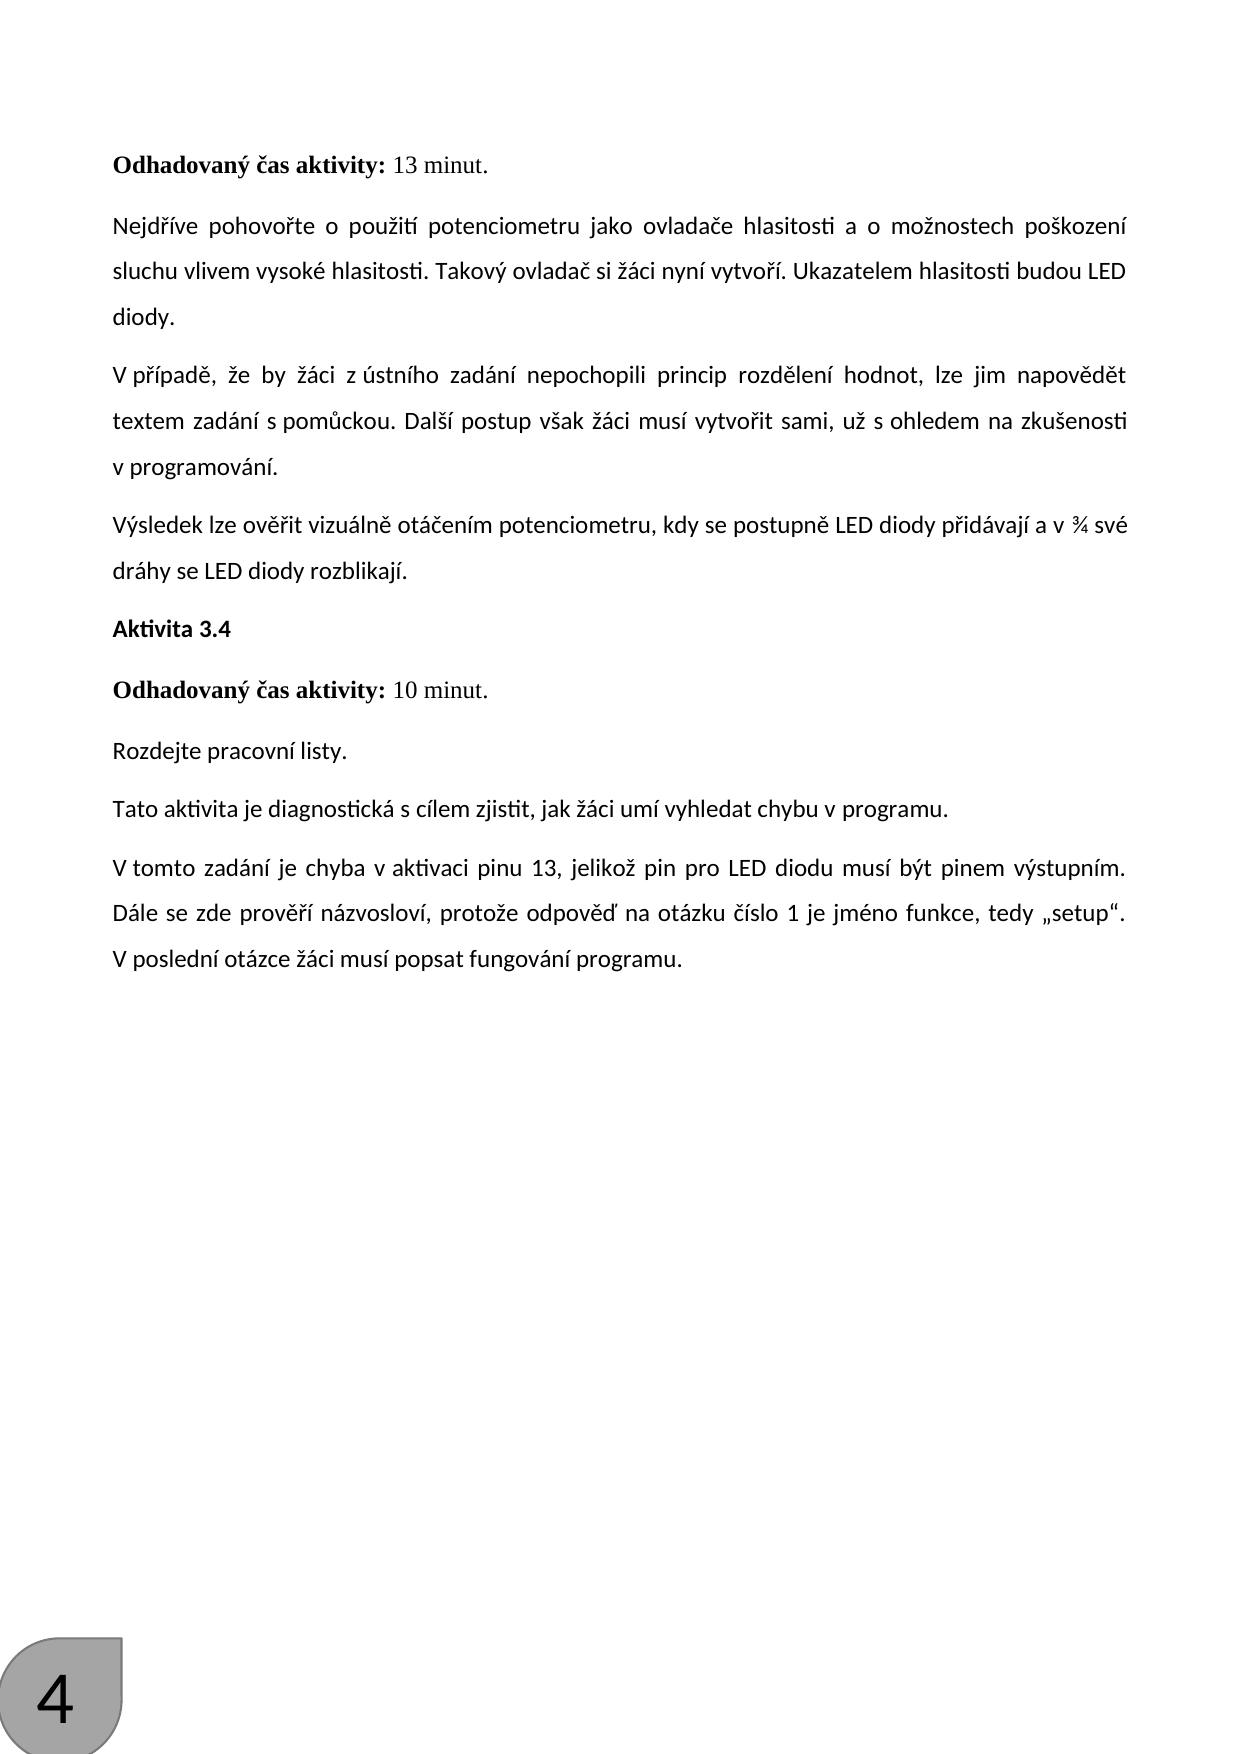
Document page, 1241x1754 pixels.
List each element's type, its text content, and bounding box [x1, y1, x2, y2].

text V tomto zadání je chyba v aktivaci pinu 13, jelikož pin pro LED diodu musí být pinem výstupním. Dále se zde prověří názvosloví, protože odpověď na otázku číslo 1 je jméno funkce, tedy „setup“. V poslední otázce žáci musí popsat fungování programu. [112, 852, 1128, 974]
text Tato aktivita je diagnostická s cílem zjistit, jak žáci umí vyhledat chybu v programu. [112, 793, 1128, 824]
text Rozdejte pracovní listy. [112, 735, 1128, 766]
text Výsledek lze ověřit vizuálně otáčením potenciometru, kdy se postupně LED diody přidávají a v ¾ své dráhy se LED diody rozblikají. [112, 509, 1128, 585]
text Aktivita 3.4 [112, 613, 1128, 644]
text Odhadovaný čas aktivity: 13 minut. [112, 150, 1128, 179]
text Odhadovaný čas aktivity: 10 minut. [112, 676, 1128, 704]
